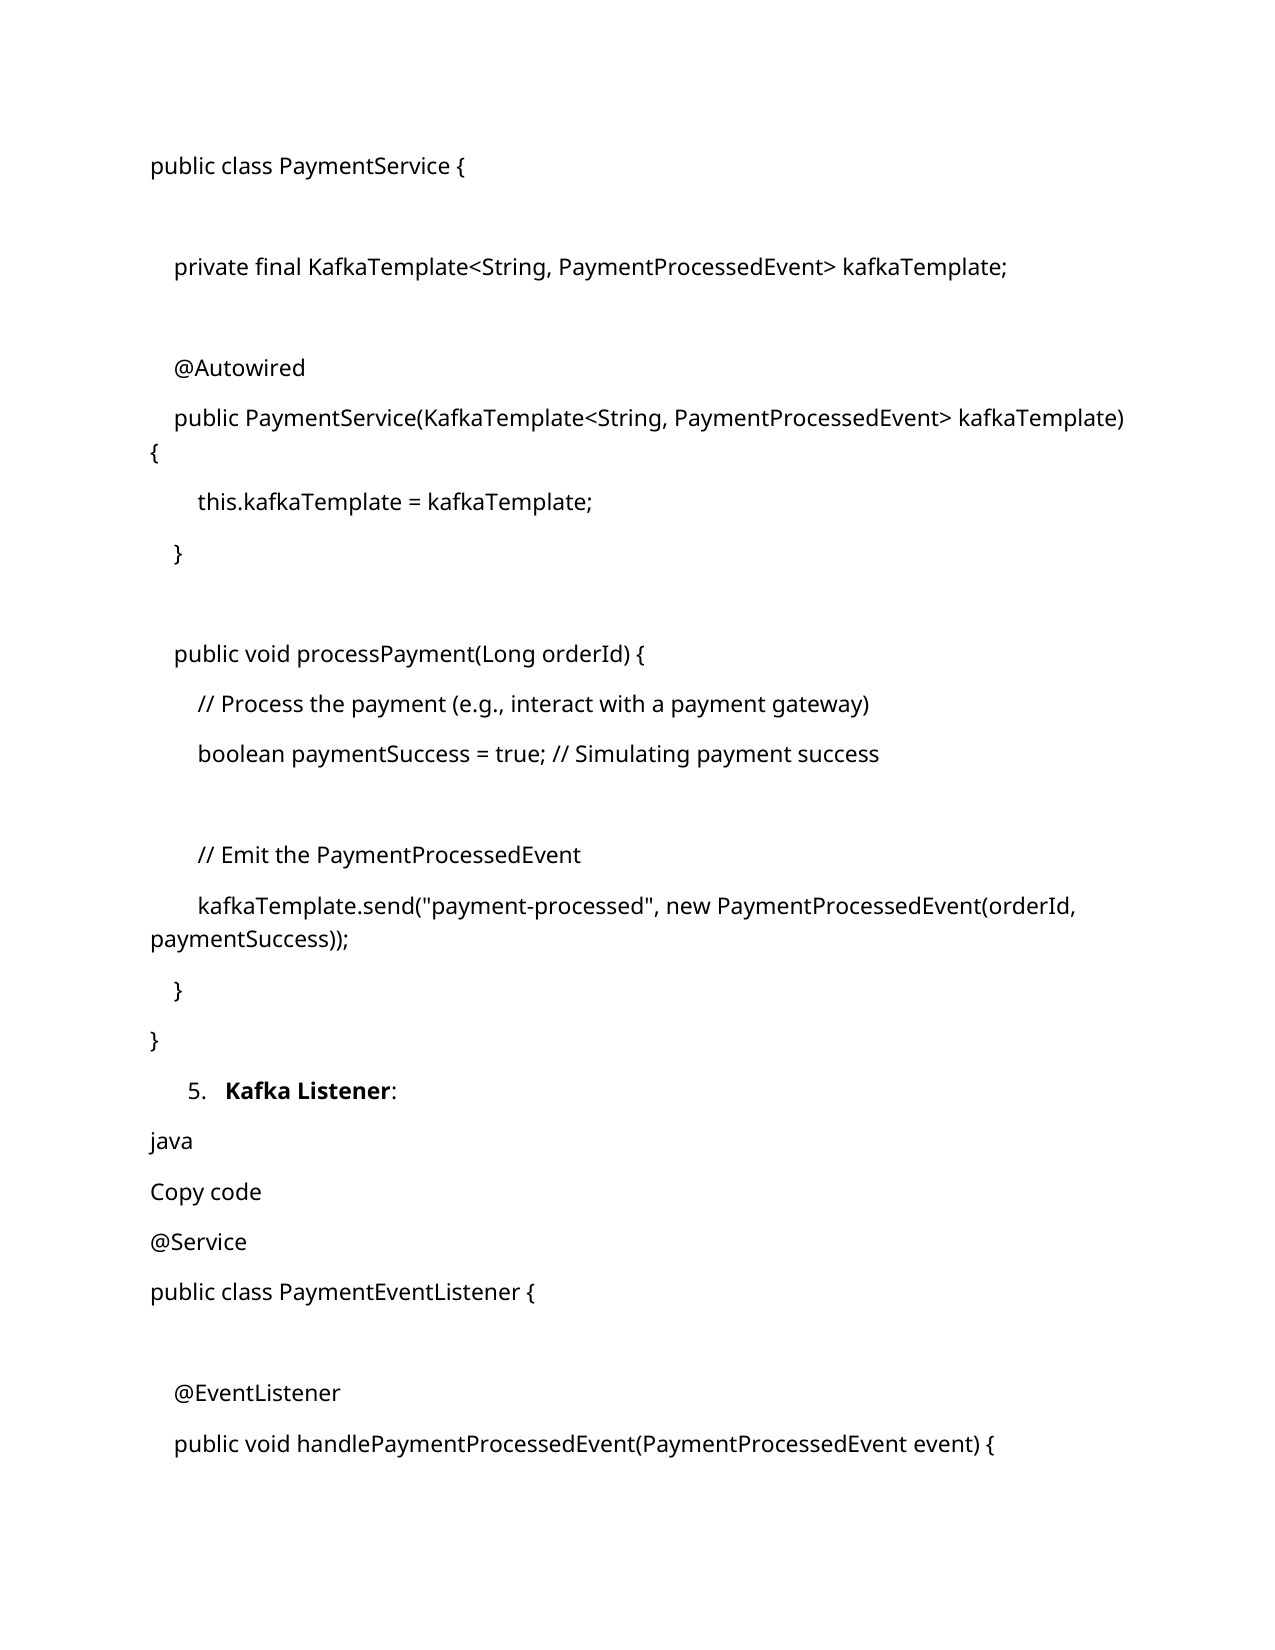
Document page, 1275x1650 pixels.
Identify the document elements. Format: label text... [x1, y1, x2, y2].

text // Emit the PaymentProcessedEvent [150, 839, 1125, 870]
text public void processPayment(Long orderId) { [150, 637, 1125, 669]
text } [150, 974, 1125, 1005]
list Kafka Listener: [187, 1074, 1125, 1106]
text @Autowired [150, 352, 1125, 383]
text public class PaymentService { [150, 150, 1125, 181]
text @EventListener [150, 1377, 1125, 1408]
text // Process the payment (e.g., interact with a payment gateway) [150, 688, 1125, 719]
text public void handlePaymentProcessedEvent(PaymentProcessedEvent event) { [150, 1427, 1125, 1459]
text kafkaTemplate.send("payment-processed", new PaymentProcessedEvent(orderId, paymentSuccess)); [150, 889, 1125, 954]
text Copy code [150, 1175, 1125, 1207]
text java [150, 1125, 1125, 1156]
text private final KafkaTemplate<String, PaymentProcessedEvent> kafkaTemplate; [150, 251, 1125, 282]
text boolean paymentSuccess = true; // Simulating payment success [150, 738, 1125, 769]
text public PaymentService(KafkaTemplate<String, PaymentProcessedEvent> kafkaTemplate) { [150, 402, 1125, 467]
text public class PaymentEventListener { [150, 1276, 1125, 1307]
text this.kafkaTemplate = kafkaTemplate; [150, 486, 1125, 517]
text } [150, 1024, 1125, 1055]
text @Service [150, 1226, 1125, 1257]
text } [150, 537, 1125, 568]
